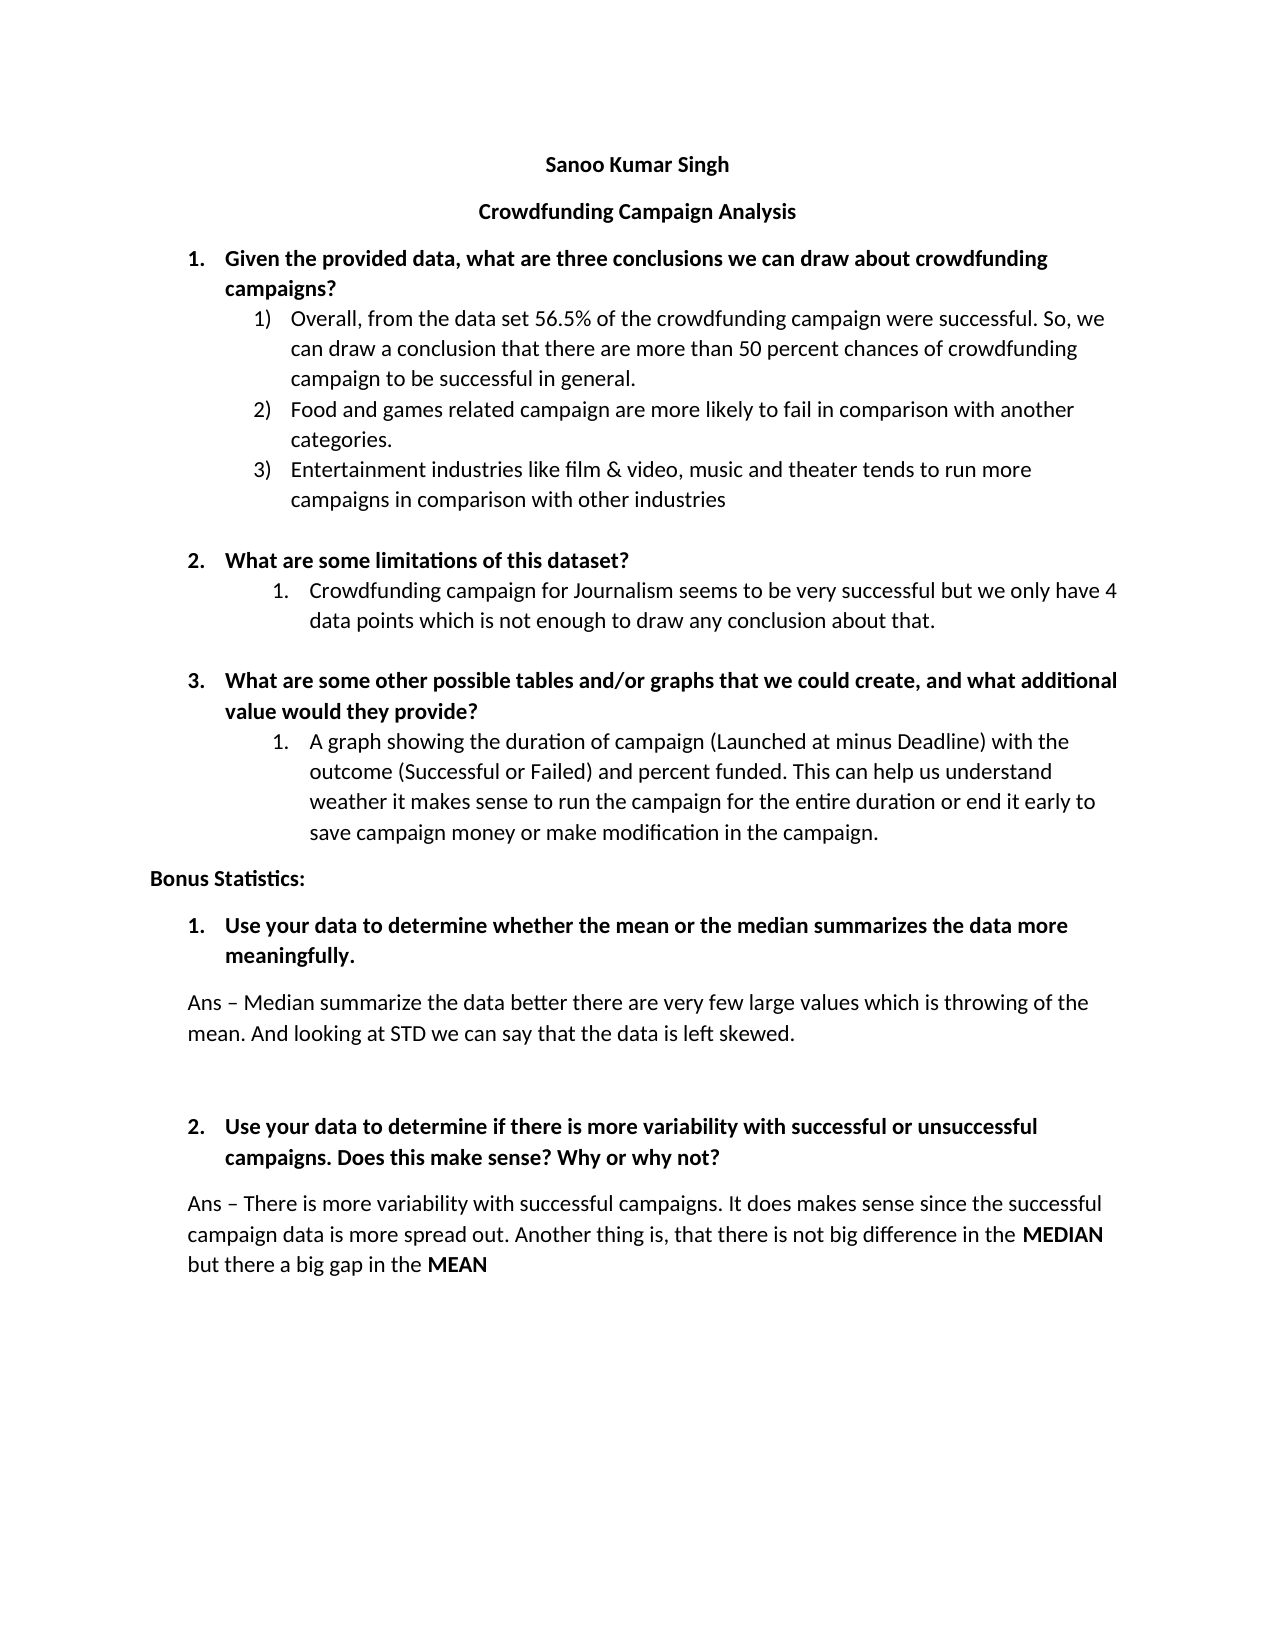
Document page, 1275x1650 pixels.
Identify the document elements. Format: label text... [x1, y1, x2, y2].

list A graph showing the duration of campaign (Launched at minus Deadline) with the outcome (Successful or Failed) and percent funded. This can help us understand weather it makes sense to run the campaign for the entire duration or end it early to save campaign money or make modification in the campaign. [272, 727, 1125, 846]
text Crowdfunding Campaign Analysis [150, 197, 1125, 225]
text Sanoo Kumar Singh [150, 150, 1125, 178]
list Food and games related campaign are more likely to fail in comparison with another categories. [253, 395, 1125, 453]
list What are some limitations of this dataset? [187, 546, 1125, 574]
list Entertainment industries like film & video, music and theater tends to run more campaigns in comparison with other industries [253, 455, 1125, 513]
text Ans – There is more variability with successful campaigns. It does makes sense since the successful campaign data is more spread out. Another thing is, that there is not big difference in the MEDIAN but there a big gap in the MEAN [187, 1189, 1125, 1278]
list Given the provided data, what are three conclusions we can draw about crowdfunding campaigns? [187, 244, 1125, 302]
list What are some other possible tables and/or graphs that we could create, and what additional value would they provide? [187, 667, 1125, 725]
text Bonus Statistics: [150, 864, 1125, 893]
list Use your data to determine whether the mean or the median summarizes the data more meaningfully. [187, 911, 1125, 970]
list Crowdfunding campaign for Journalism seems to be very successful but we only have 4 data points which is not enough to draw any conclusion about that. [272, 576, 1125, 634]
text Ans – Median summarize the data better there are very few large values which is throwing of the mean. And looking at STD we can say that the data is left skewed. [187, 988, 1125, 1047]
list Use your data to determine if there is more variability with successful or unsuccessful campaigns. Does this make sense? Why or why not? [187, 1112, 1125, 1171]
list Overall, from the data set 56.5% of the crowdfunding campaign were successful. So, we can draw a conclusion that there are more than 50 percent chances of crowdfunding campaign to be successful in general. [253, 304, 1125, 393]
